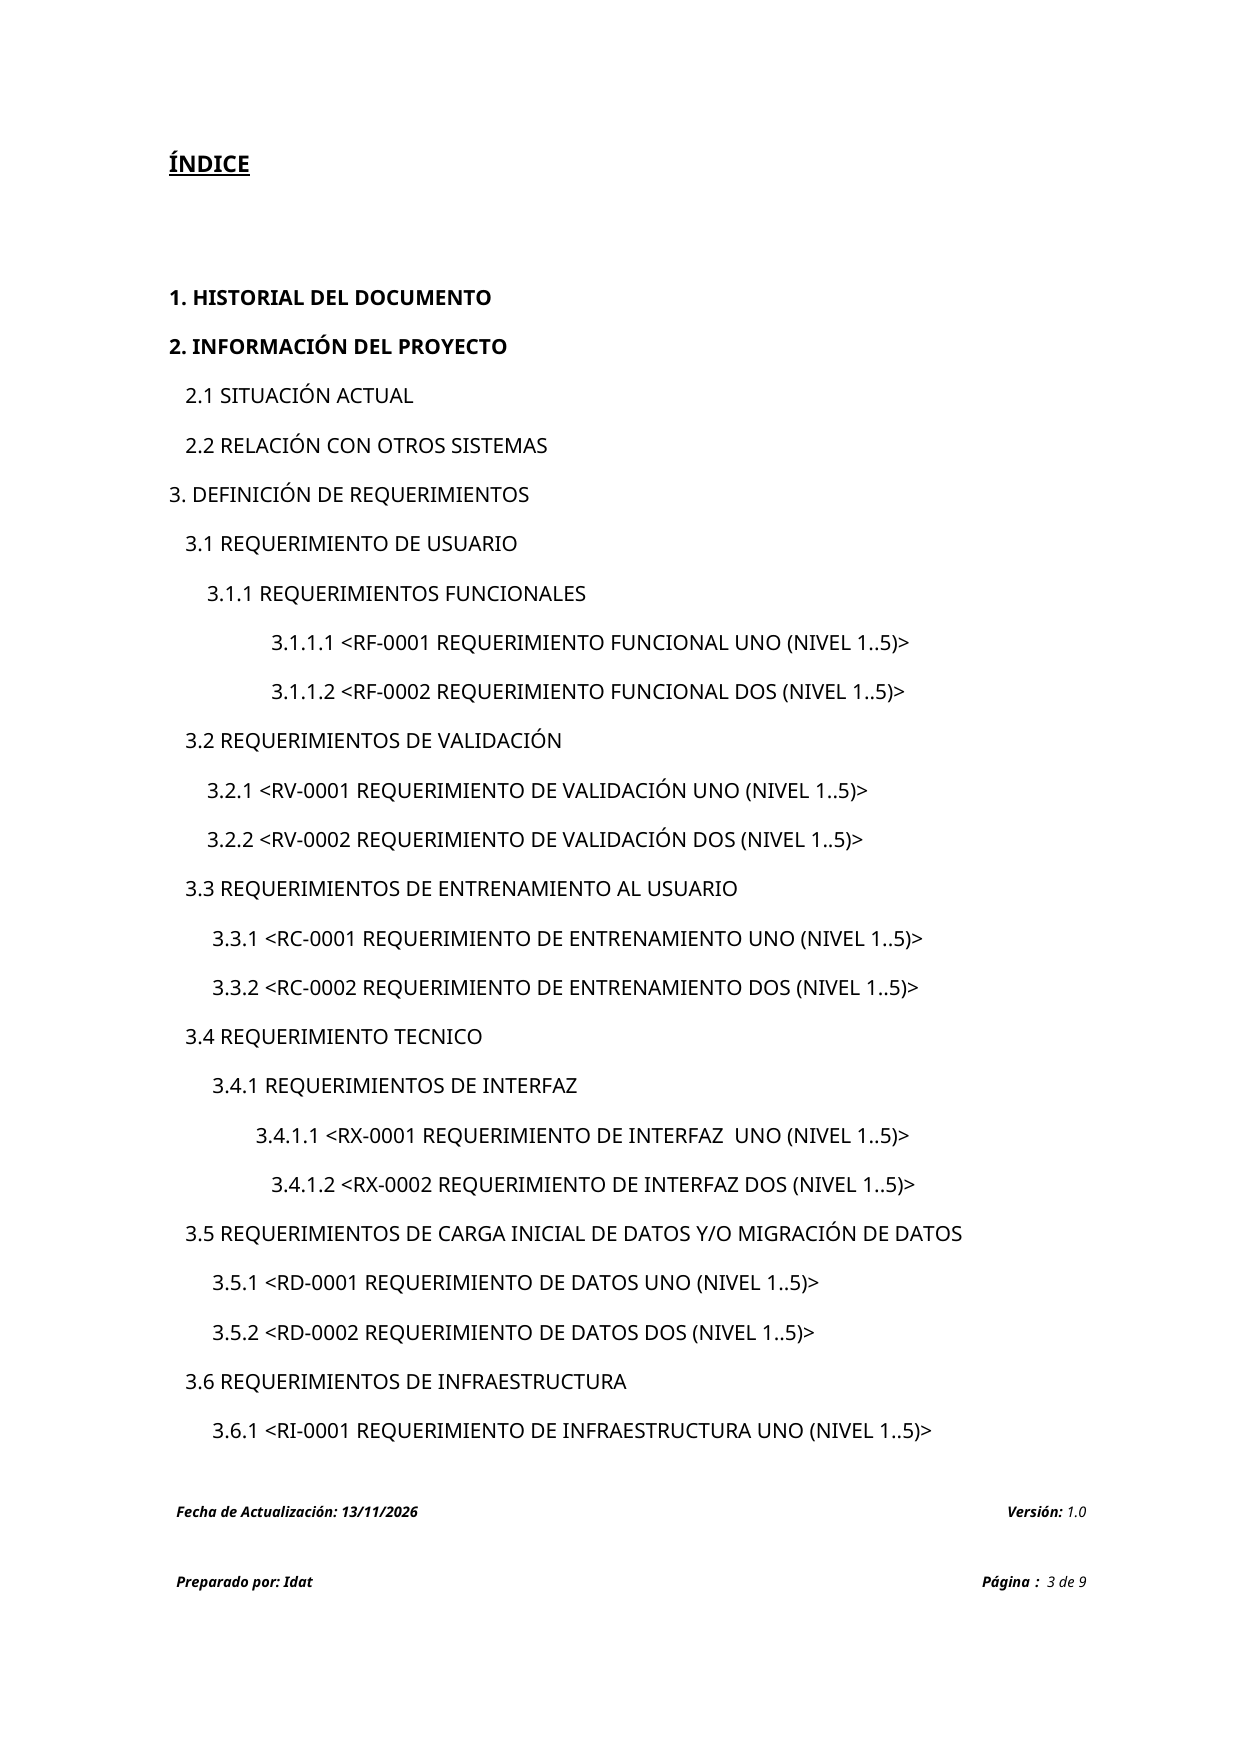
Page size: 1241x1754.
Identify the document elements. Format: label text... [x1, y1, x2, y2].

text 3.3 Requerimientos de entrenamiento al usuario [169, 874, 1087, 903]
text 3.1.1.2 <RF-0002 Requerimiento funcional dos (nivel 1..5)> [169, 677, 1087, 706]
text 3.3.2 <RC-0002 Requerimiento de entrenamiento dos (nivel 1..5)> [169, 973, 1087, 1001]
text 3.2.1 <RV-0001 Requerimiento de validación uno (nivel 1..5)> [169, 776, 1087, 804]
text 3.5.1 <RD-0001 Requerimiento de datos uno (nivel 1..5)> [169, 1268, 1087, 1297]
text 3.6.1 <RI-0001 Requerimiento de infraestructura uno (nivel 1..5)> [169, 1416, 1087, 1445]
text 3.5.2 <RD-0002 Requerimiento de datos dos (nivel 1..5)> [169, 1318, 1087, 1346]
text 1. HISTORIAL DEL DOCUMENTO [169, 283, 1087, 312]
text 3.6 Requerimientos de infraestructura [169, 1367, 1087, 1396]
text 3.5 Requerimientos de carga inicial de datos y/o migración de datos [169, 1219, 1087, 1248]
text 3.4.1 Requerimientos de interfaz [169, 1071, 1087, 1100]
title ÍNDICE [169, 148, 1087, 179]
text 3.2 Requerimientos de validación [169, 727, 1087, 755]
text 2.1 Situación actual [169, 382, 1087, 410]
text 2. INFORMACIÓN DEL PROYECTO [169, 332, 1087, 361]
text 3.4.1.1 <RX-0001 Requerimiento de interfaz uno (nivel 1..5)> [169, 1121, 1087, 1149]
text 3.1.1.1 <RF-0001 Requerimiento funcional uno (nivel 1..5)> [169, 628, 1087, 656]
text 3.2.2 <RV-0002 Requerimiento de validación dos (nivel 1..5)> [169, 825, 1087, 853]
text 3.1.1 Requerimientos funcionales [169, 579, 1087, 607]
text 3.1 Requerimiento de Usuario [169, 529, 1087, 558]
text 3. DEFINICIÓN DE REQUERIMIENTOS [169, 480, 1087, 509]
text 3.3.1 <RC-0001 Requerimiento de entrenamiento uno (nivel 1..5)> [169, 924, 1087, 952]
text 3.4.1.2 <RX-0002 Requerimiento de interfaz dos (nivel 1..5)> [169, 1170, 1087, 1198]
text 2.2 Relación con otros sistemas [169, 431, 1087, 459]
text 3.4 Requerimiento Tecnico [169, 1022, 1087, 1051]
